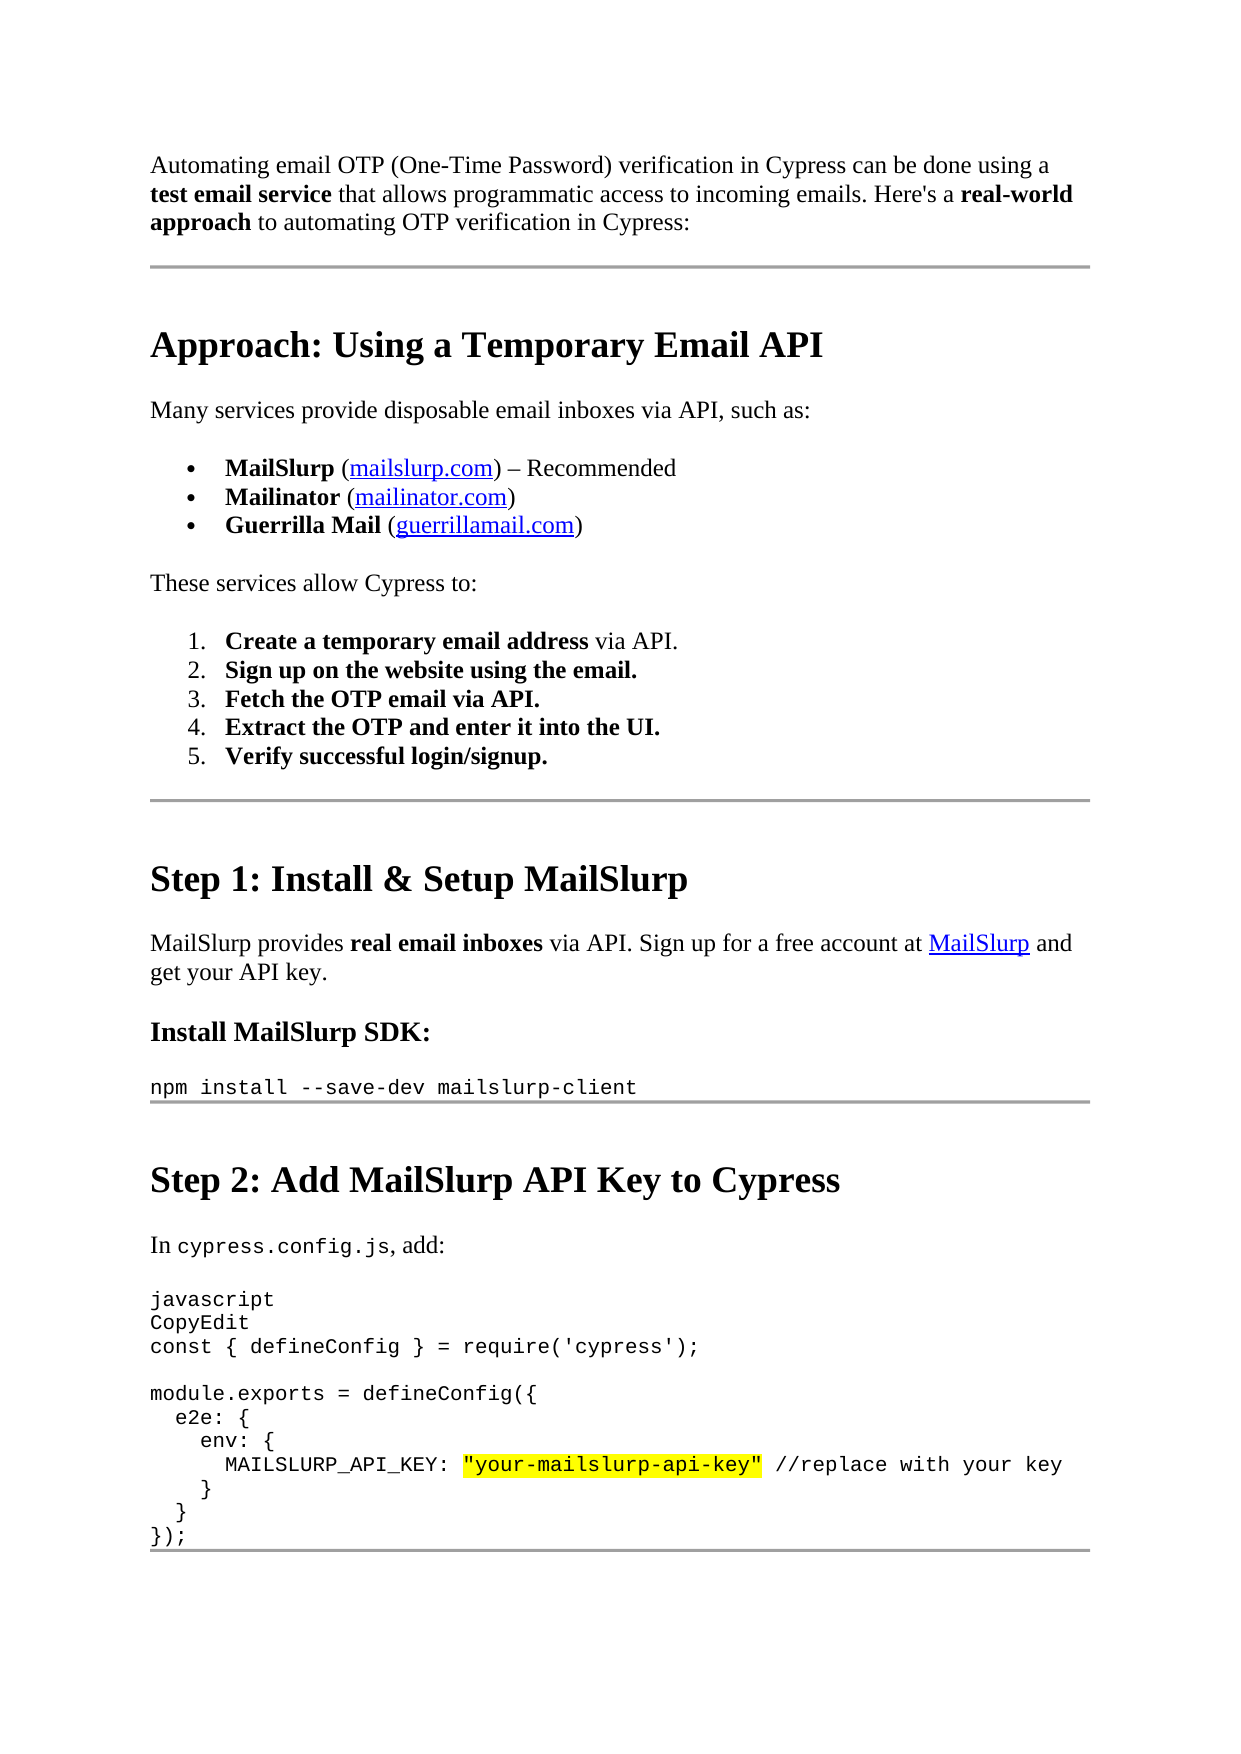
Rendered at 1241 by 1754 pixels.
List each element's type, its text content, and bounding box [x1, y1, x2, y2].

text In cypress.config.js, add: [150, 1230, 1090, 1259]
text MailSlurp provides real email inboxes via API. Sign up for a free account at MailSlurp and get your API key. [150, 928, 1090, 986]
text }); [150, 1525, 1090, 1548]
text Step 1: Install & Setup MailSlurp [150, 856, 1090, 899]
text MAILSLURP_API_KEY: "your-mailslurp-api-key" //replace with your key [762, 1454, 1090, 1478]
text Approach: Using a Temporary Email API [150, 323, 1090, 366]
text Many services provide disposable email inboxes via API, such as: [150, 395, 1090, 424]
text } [150, 1478, 1090, 1501]
list Verify successful login/signup. [187, 741, 1090, 770]
text Automating email OTP (One-Time Password) verification in Cypress can be done using a test email service that allows programmatic access to incoming emails. Here's a real-world approach to automating OTP verification in Cypress: [150, 150, 1090, 236]
text Install MailSlurp SDK: [150, 1015, 1090, 1048]
text MAILSLURP_API_KEY: "your-mailslurp-api-key" //replace with your key [150, 1454, 463, 1478]
list Fetch the OTP email via API. [187, 684, 1090, 712]
list Mailinator (mailinator.com) [187, 482, 1090, 510]
text const { defineConfig } = require('cypress'); [150, 1336, 1090, 1359]
list Extract the OTP and enter it into the UI. [187, 712, 1090, 741]
text npm install --save-dev mailslurp-client [150, 1077, 1090, 1100]
text javascript [150, 1289, 1090, 1312]
text CopyEdit [150, 1312, 1090, 1336]
list Create a temporary email address via API. [187, 626, 1090, 655]
list Guerrilla Mail (guerrillamail.com) [187, 510, 1090, 539]
list MailSlurp (mailslurp.com) – Recommended [187, 453, 1090, 482]
text env: { [150, 1431, 1090, 1454]
text These services allow Cypress to: [150, 568, 1090, 597]
text module.exports = defineConfig({ [150, 1383, 1090, 1407]
text e2e: { [150, 1407, 1090, 1431]
text Step 2: Add MailSlurp API Key to Cypress [150, 1158, 1090, 1201]
text } [150, 1501, 1090, 1525]
list Sign up on the website using the email. [187, 655, 1090, 684]
